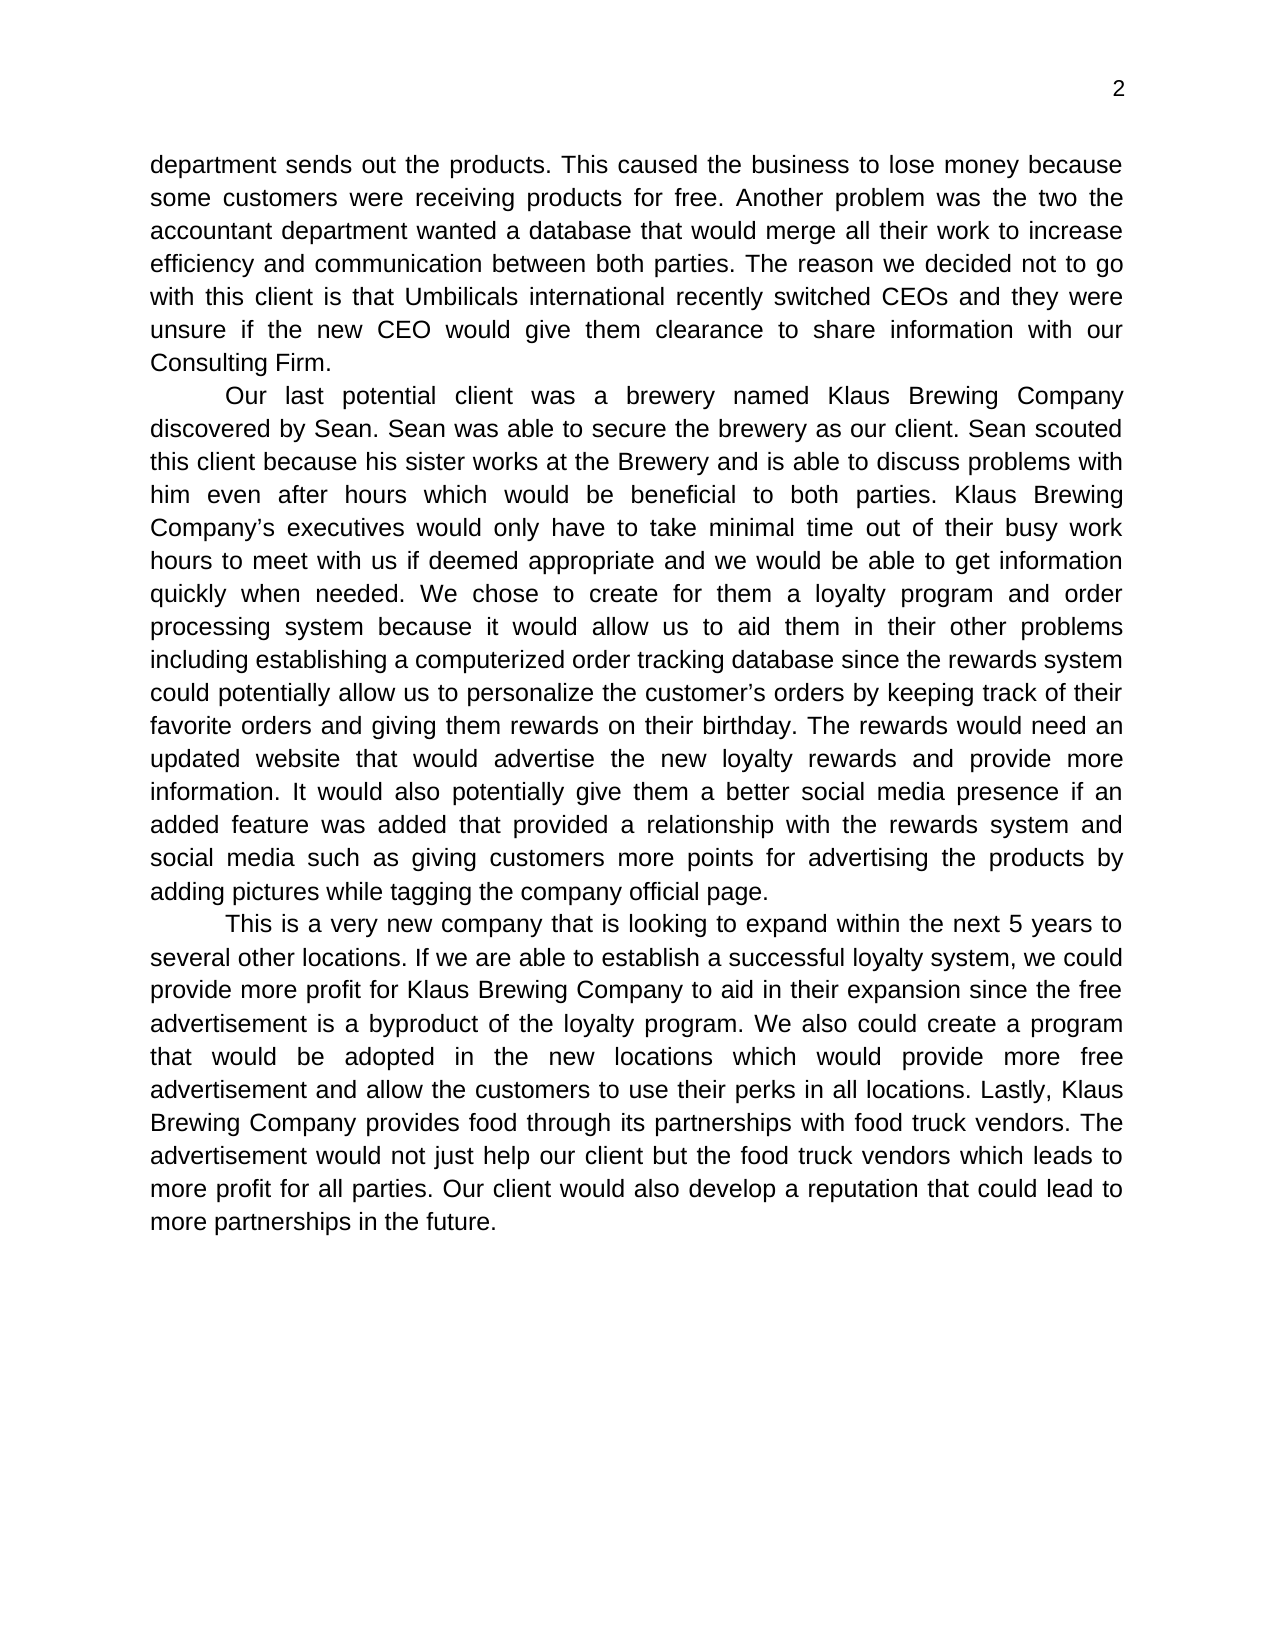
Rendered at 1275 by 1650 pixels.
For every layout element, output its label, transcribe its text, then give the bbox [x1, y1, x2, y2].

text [150, 150, 1125, 377]
text This is a very new company that is looking to expand within the next 5 years to several other locations. If we are able to establish a successful loyalty system, we could provide more profit for Klaus Brewing Company to aid in their expansion since the free advertisement is a byproduct of the loyalty program. We also could create a program that would be adopted in the new locations which would provide more free advertisement and allow the customers to use their perks in all locations. Lastly, Klaus Brewing Company provides food through its partnerships with food truck vendors. The advertisement would not just help our client but the food truck vendors which leads to more profit for all parties. Our client would also develop a reputation that could lead to more partnerships in the future. [150, 909, 1125, 1235]
text Our last potential client was a brewery named Klaus Brewing Company discovered by Sean. Sean was able to secure the brewery as our client. Sean scouted this client because his sister works at the Brewery and is able to discuss problems with him even after hours which would be beneficial to both parties. Klaus Brewing Company’s executives would only have to take minimal time out of their busy work hours to meet with us if deemed appropriate and we would be able to get information quickly when needed. We chose to create for them a loyalty program and order processing system because it would allow us to aid them in their other problems including establishing a computerized order tracking database since the rewards system could potentially allow us to personalize the customer’s orders by keeping track of their favorite orders and giving them rewards on their birthday. The rewards would need an updated website that would advertise the new loyalty rewards and provide more information. It would also potentially give them a better social media presence if an added feature was added that provided a relationship with the rewards system and social media such as giving customers more points for advertising the products by adding pictures while tagging the company official page. [150, 381, 1125, 905]
